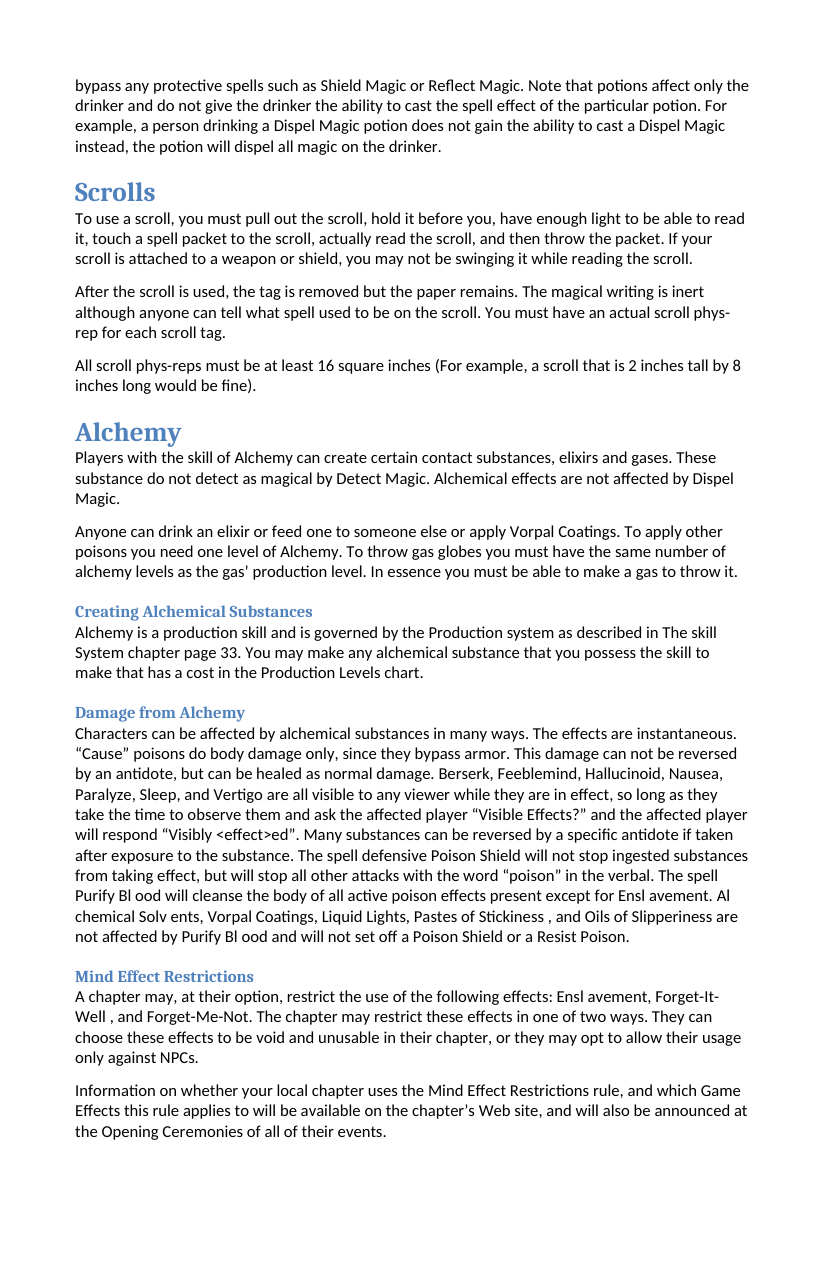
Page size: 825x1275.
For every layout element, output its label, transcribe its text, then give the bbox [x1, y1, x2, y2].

subtitle Scrolls [75, 177, 750, 208]
text To use a scroll, you must pull out the scroll, hold it before you, have enough light to be able to read it, touch a spell packet to the scroll, actually read the scroll, and then throw the packet. If your scroll is attached to a weapon or shield, you may not be swinging it while reading the scroll. [75, 208, 750, 269]
text Anyone can drink an elixir or feed one to someone else or apply Vorpal Coatings. To apply other poisons you need one level of Alchemy. To throw gas globes you must have the same number of alchemy levels as the gas’ production level. In essence you must be able to make a gas to throw it. [75, 521, 750, 582]
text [75, 75, 750, 156]
subtitle Damage from Alchemy [75, 704, 750, 723]
text All scroll phys-reps must be at least 16 square inches (For example, a scroll that is 2 inches tall by 8 inches long would be fine). [75, 355, 750, 396]
text Alchemy is a production skill and is governed by the Production system as described in The skill System chapter page 33. You may make any alchemical substance that you possess the skill to make that has a cost in the Production Levels chart. [75, 622, 750, 683]
text A chapter may, at their option, restrict the use of the following effects: Ensl avement, Forget-It-Well , and Forget-Me-Not. The chapter may restrict these effects in one of two ways. They can choose these effects to be void and unusable in their chapter, or they may opt to allow their usage only against NPCs. [75, 986, 750, 1068]
text Characters can be affected by alchemical substances in many ways. The effects are instantaneous. “Cause” poisons do body damage only, since they bypass armor. This damage can not be reversed by an antidote, but can be healed as normal damage. Berserk, Feeblemind, Hallucinoid, Nausea, Paralyze, Sleep, and Vertigo are all visible to any viewer while they are in effect, so long as they take the time to observe them and ask the affected player “Visible Effects?” and the affected player will respond “Visibly <effect>ed”. Many substances can be reversed by a specific antidote if taken after exposure to the substance. The spell defensive Poison Shield will not stop ingested substances from taking effect, but will stop all other attacks with the word “poison” in the verbal. The spell Purify Bl ood will cleanse the body of all active poison effects present except for Ensl avement. Al chemical Solv ents, Vorpal Coatings, Liquid Lights, Pastes of Stickiness , and Oils of Slipperiness are not affected by Purify Bl ood and will not set off a Poison Shield or a Resist Poison. [75, 723, 750, 946]
text Information on whether your local chapter uses the Mind Effect Restrictions rule, and which Game Effects this rule applies to will be available on the chapter’s Web site, and will also be announced at the Opening Ceremonies of all of their events. [75, 1080, 750, 1141]
subtitle Creating Alchemical Substances [75, 603, 750, 622]
subtitle Alchemy [75, 417, 750, 448]
subtitle Mind Effect Restrictions [75, 967, 750, 986]
text After the scroll is used, the tag is removed but the paper remains. The magical writing is inert although anyone can tell what spell used to be on the scroll. You must have an actual scroll phys-rep for each scroll tag. [75, 282, 750, 343]
text Players with the skill of Alchemy can create certain contact substances, elixirs and gases. These substance do not detect as magical by Detect Magic. Alchemical effects are not affected by Dispel Magic. [75, 448, 750, 509]
